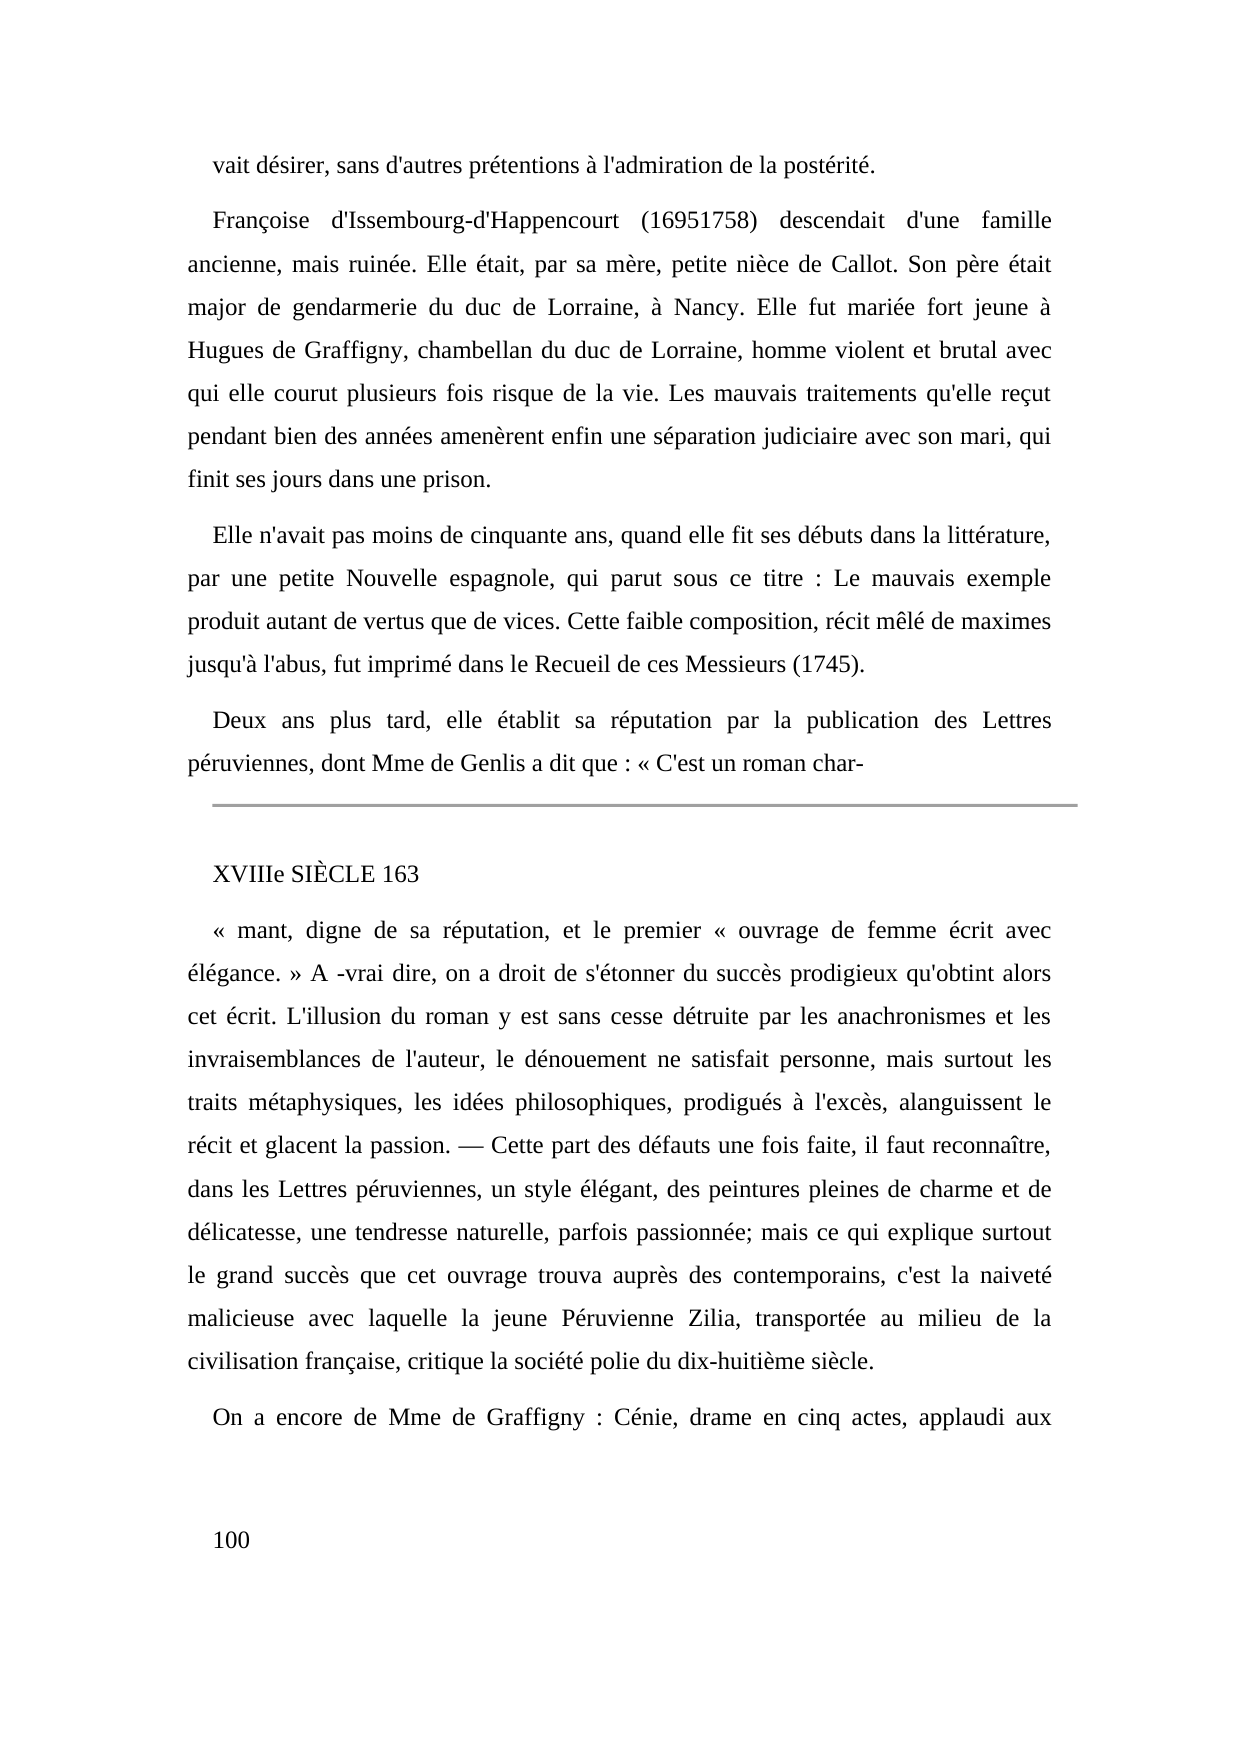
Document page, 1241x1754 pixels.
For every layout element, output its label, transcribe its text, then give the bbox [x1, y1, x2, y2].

text Deux ans plus tard, elle établit sa réputation par la publication des Lettres péruviennes, dont Mme de Genlis a dit que : « C'est un roman char- [187, 705, 1053, 777]
text Françoise d'Issembourg-d'Happencourt (16951758) descendait d'une famille ancienne, mais ruinée. Elle était, par sa mère, petite nièce de Callot. Son père était major de gendarmerie du duc de Lorraine, à Nancy. Elle fut mariée fort jeune à Hugues de Graffigny, chambellan du duc de Lorraine, homme violent et brutal avec qui elle courut plusieurs fois risque de la vie. Les mauvais traitements qu'elle reçut pendant bien des années amenèrent enfin une séparation judiciaire avec son mari, qui finit ses jours dans une prison. [187, 206, 1053, 493]
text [187, 1402, 1053, 1431]
text XVIIIe SIÈCLE 163 [187, 859, 1053, 888]
text Elle n'avait pas moins de cinquante ans, quand elle fit ses débuts dans la littérature, par une petite Nouvelle espagnole, qui parut sous ce titre : Le mauvais exemple produit autant de vertus que de vices. Cette faible composition, récit mêlé de maximes jusqu'à l'abus, fut imprimé dans le Recueil de ces Messieurs (1745). [187, 520, 1053, 678]
text vait désirer, sans d'autres prétentions à l'admiration de la postérité. [187, 150, 1053, 179]
text « mant, digne de sa réputation, et le premier « ouvrage de femme écrit avec élégance. » A -vrai dire, on a droit de s'étonner du succès prodigieux qu'obtint alors cet écrit. L'illusion du roman y est sans cesse détruite par les anachronismes et les invraisemblances de l'auteur, le dénouement ne satisfait personne, mais surtout les traits métaphysiques, les idées philosophiques, prodigués à l'excès, alanguissent le récit et glacent la passion. — Cette part des défauts une fois faite, il faut reconnaître, dans les Lettres péruviennes, un style élégant, des peintures pleines de charme et de délicatesse, une tendresse naturelle, parfois passionnée; mais ce qui explique surtout le grand succès que cet ouvrage trouva auprès des contemporains, c'est la naiveté malicieuse avec laquelle la jeune Péruvienne Zilia, transportée au milieu de la civilisation française, critique la société polie du dix-huitième siècle. [187, 915, 1053, 1375]
